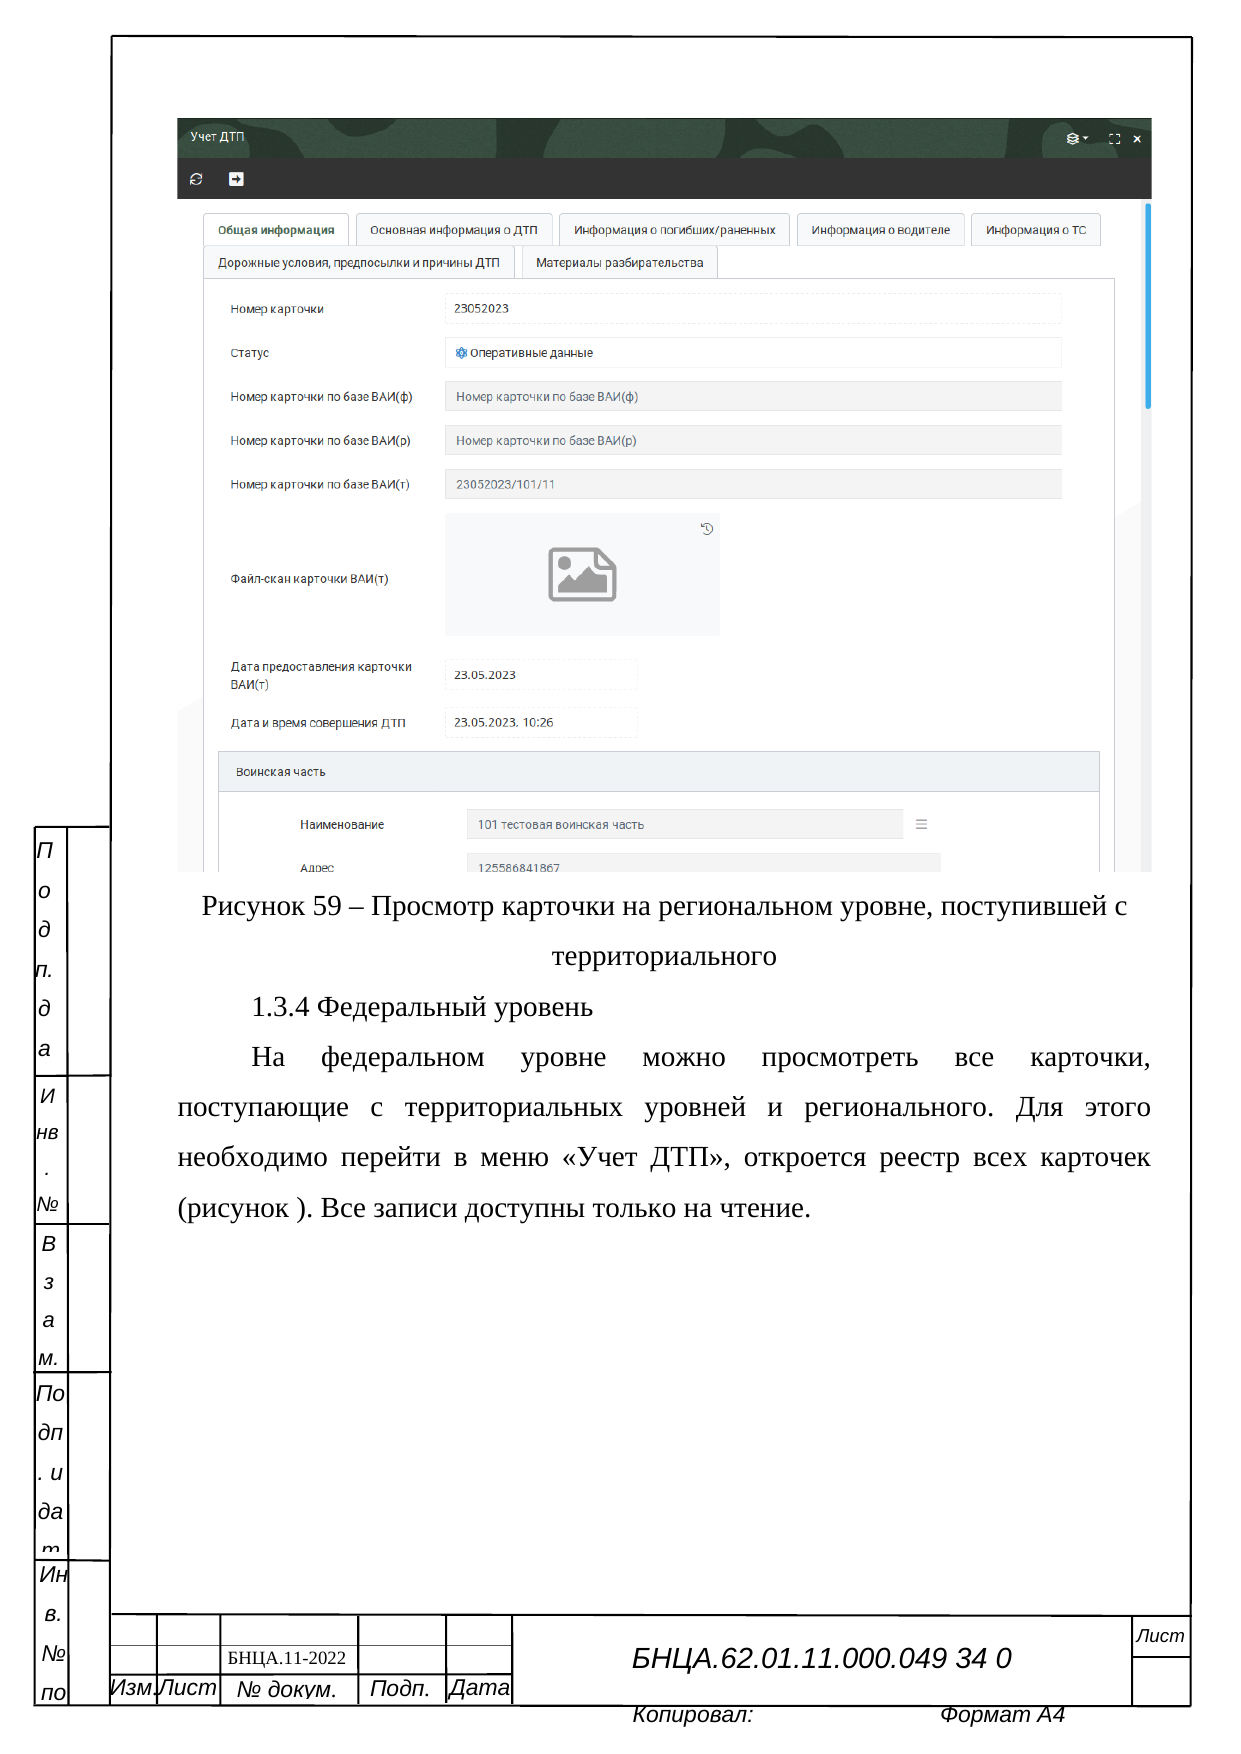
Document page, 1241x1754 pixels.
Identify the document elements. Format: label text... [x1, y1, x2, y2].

text Рисунок 59 – Просмотр карточки на региональном уровне, поступившей с территориального [177, 888, 1152, 972]
subtitle Федеральный уровень [177, 989, 1152, 1022]
text На федеральном уровне можно просмотреть все карточки, поступающие с территориальных уровней и регионального. Для этого необходимо перейти в меню «Учет ДТП», откроется реестр всех карточек (рисунок 60). Все записи доступны только на чтение. [177, 1039, 1152, 1223]
picture [177, 118, 1152, 872]
